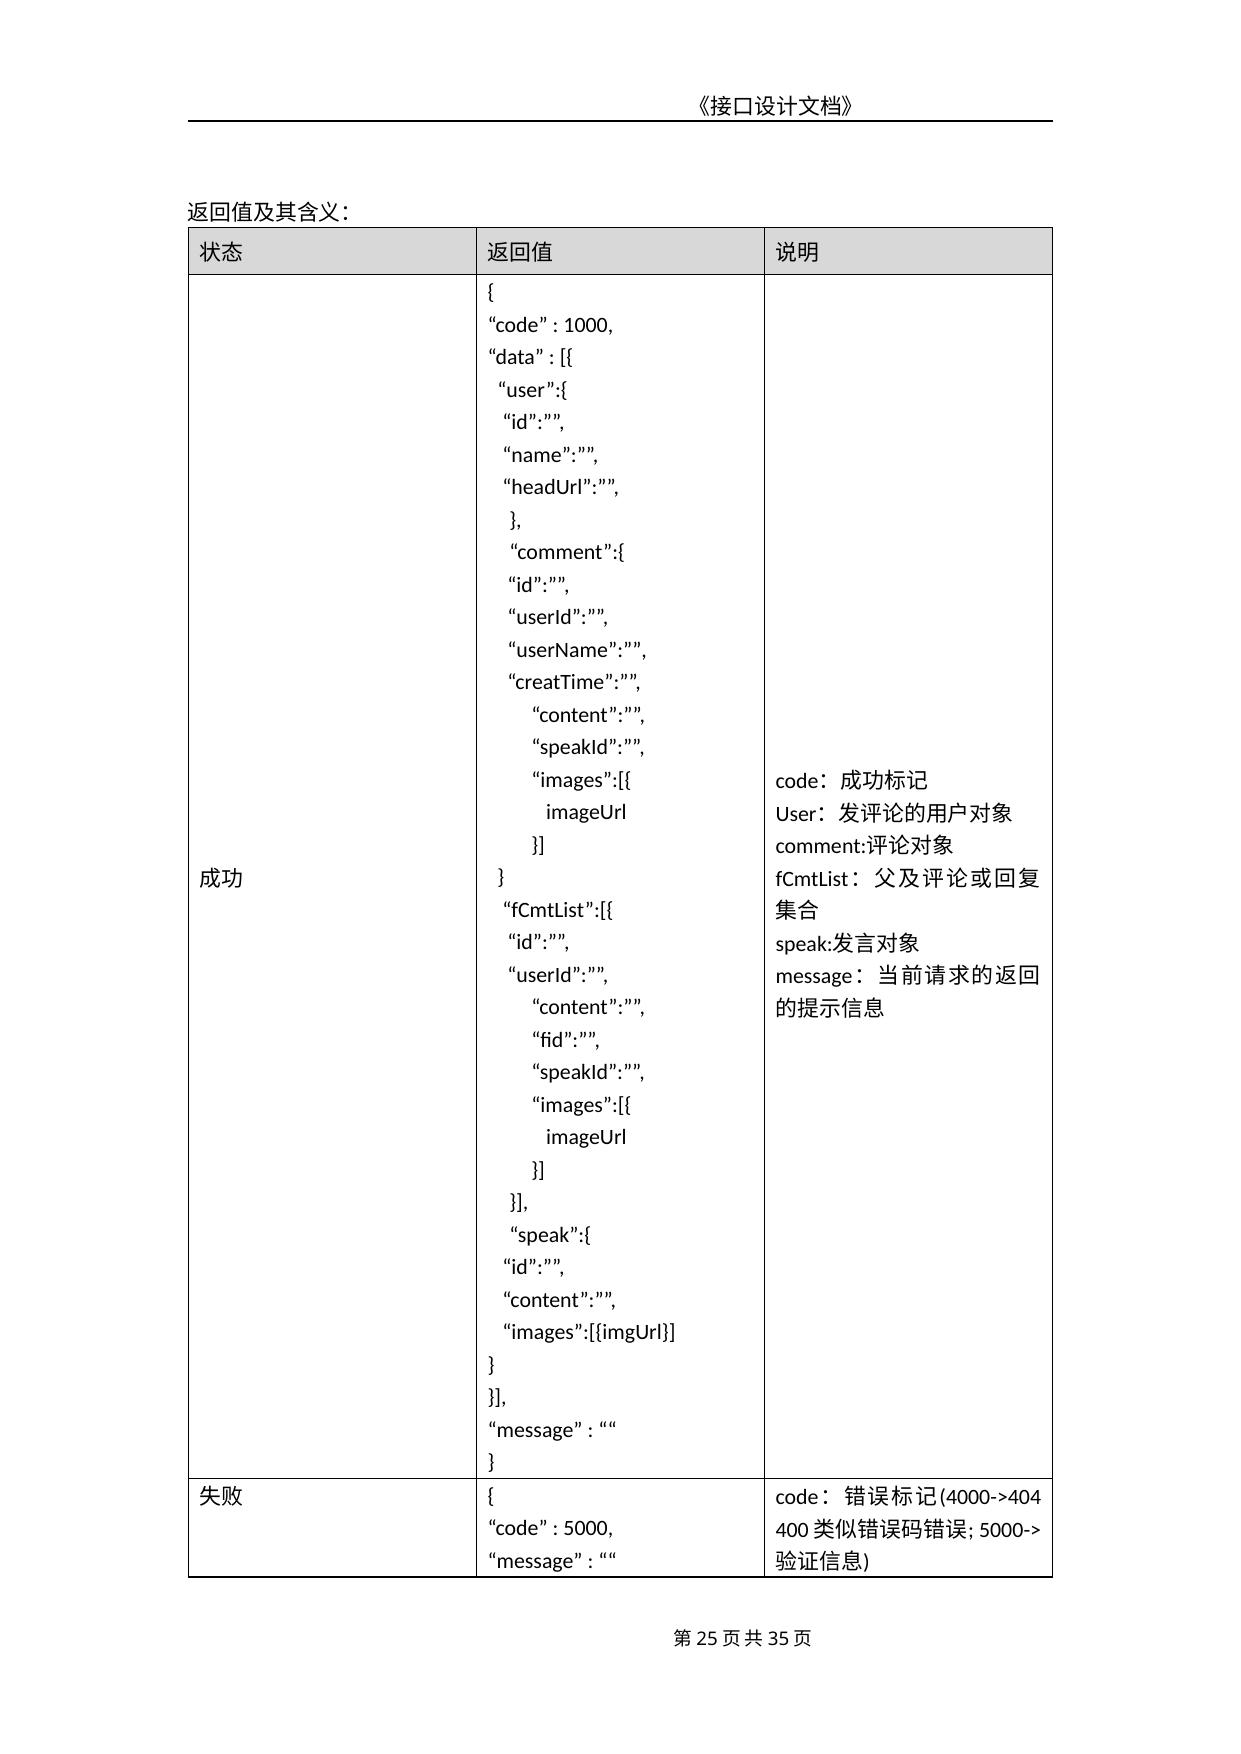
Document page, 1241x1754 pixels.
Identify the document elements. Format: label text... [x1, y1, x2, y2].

table_cell 成功 [189, 275, 476, 1478]
table_header 说明 [765, 228, 1052, 274]
table_cell code：成功标记 User：发评论的用户对象 comment:评论对象 fCmtList：父及评论或回复集合 speak:发言对象 message：当前请求的返回的提示信息 [765, 275, 1052, 1478]
text 返回值及其含义： [187, 194, 1053, 227]
table_header 状态 [189, 228, 476, 274]
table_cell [477, 1479, 764, 1576]
table_cell 失败 [189, 1479, 476, 1576]
table_header 返回值 [477, 228, 764, 274]
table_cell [765, 1479, 1052, 1576]
table_cell { “code” : 1000, “data” : [{ “user”:{ “id”:””, “name”:””, “headUrl”:””, }, “comment”:{ “id”:””, “userId”:””, “userName”:””, “creatTime”:””, “content”:””, “speakId”:””, “images”:[{ imageUrl }] } “fCmtList”:[{ “id”:””, “userId”:””, “content”:””, “fid”:””, “speakId”:””, “images”:[{ imageUrl }] }], “speak”:{ “id”:””, “content”:””, “images”:[{imgUrl}] } }], “message” : ““ } [477, 275, 764, 1478]
